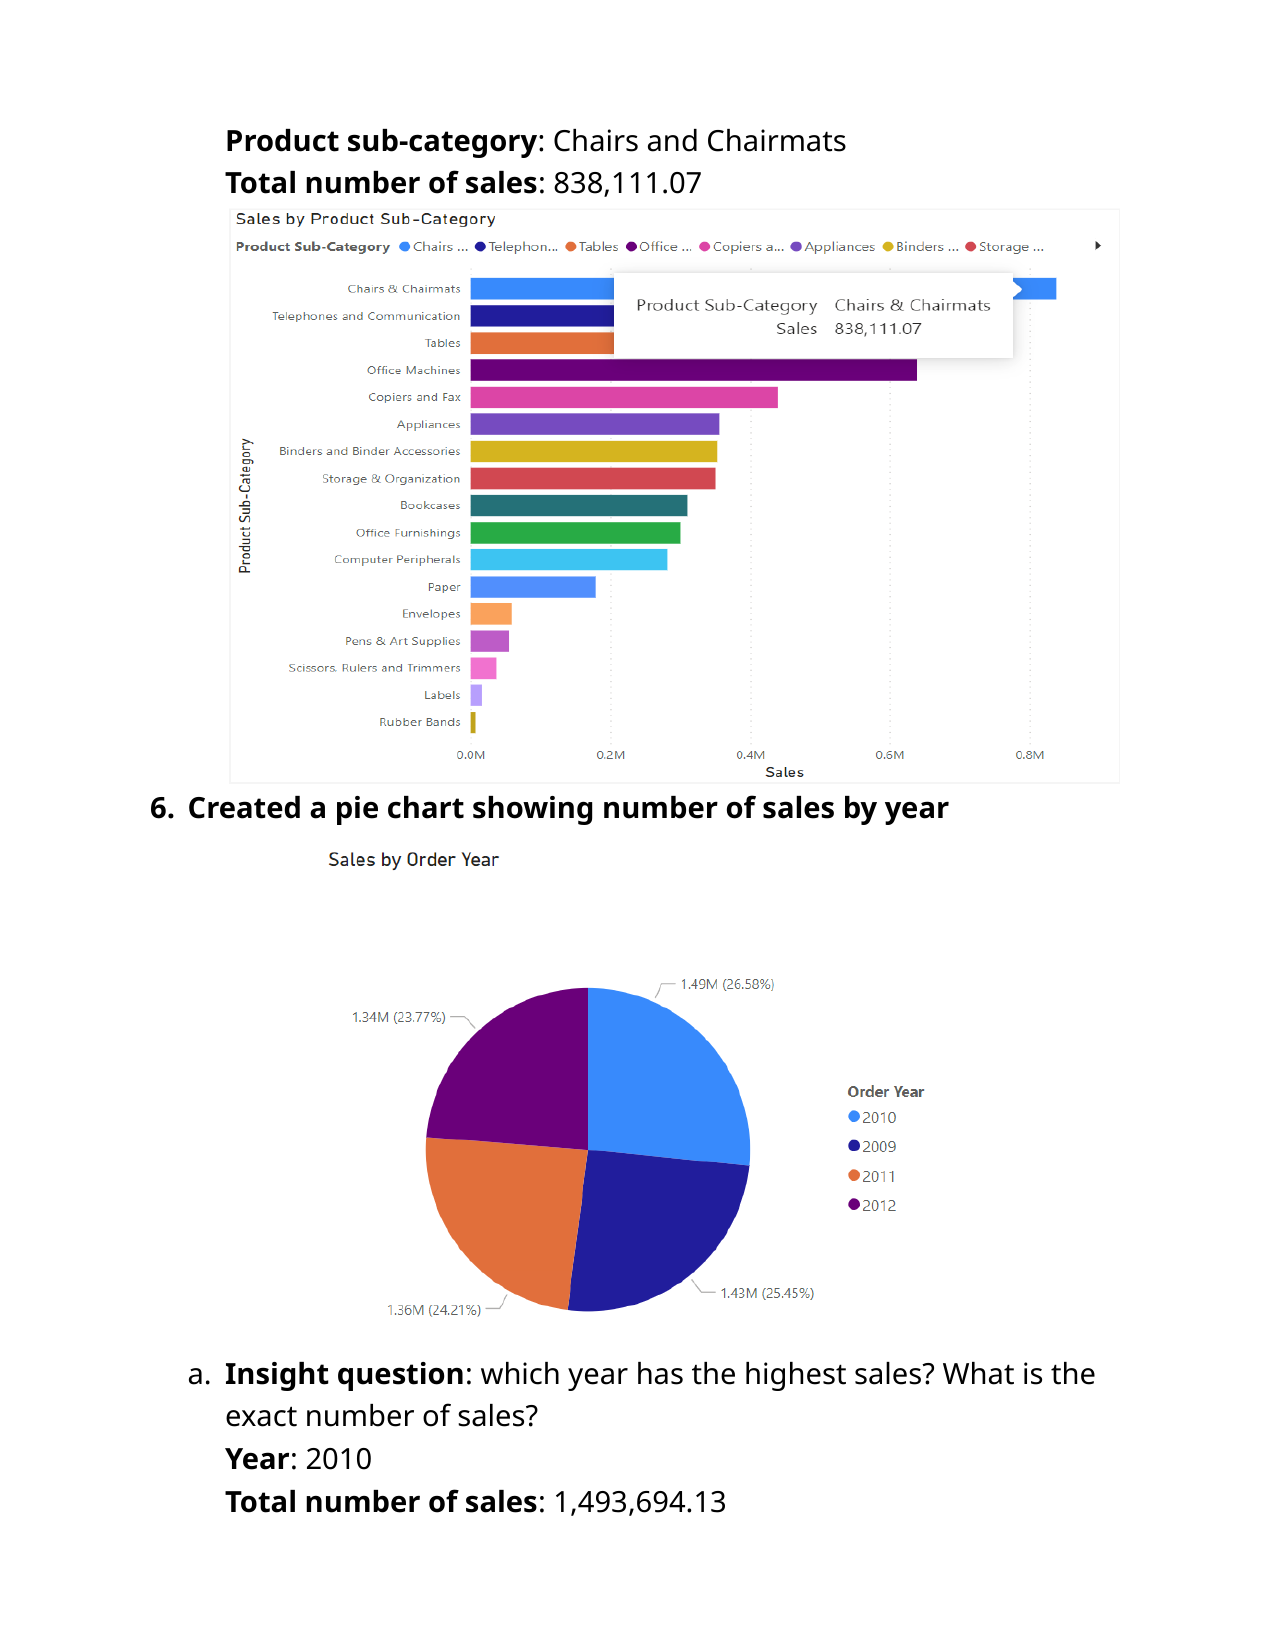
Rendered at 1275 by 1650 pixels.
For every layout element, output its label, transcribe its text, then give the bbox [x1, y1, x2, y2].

list Created a pie chart showing number of sales by year [150, 787, 1162, 827]
list Product sub-category: Chairs and Chairmats [225, 120, 1162, 160]
list Total number of sales: 1,493,694.13 [225, 1481, 1162, 1521]
picture [324, 830, 940, 1350]
list Total number of sales: 838,111.07 [225, 163, 1162, 202]
list Insight question: which year has the highest sales? What is the exact number of sales? [187, 1353, 1162, 1435]
picture [225, 205, 1132, 785]
list Year: 2010 [225, 1438, 1162, 1478]
